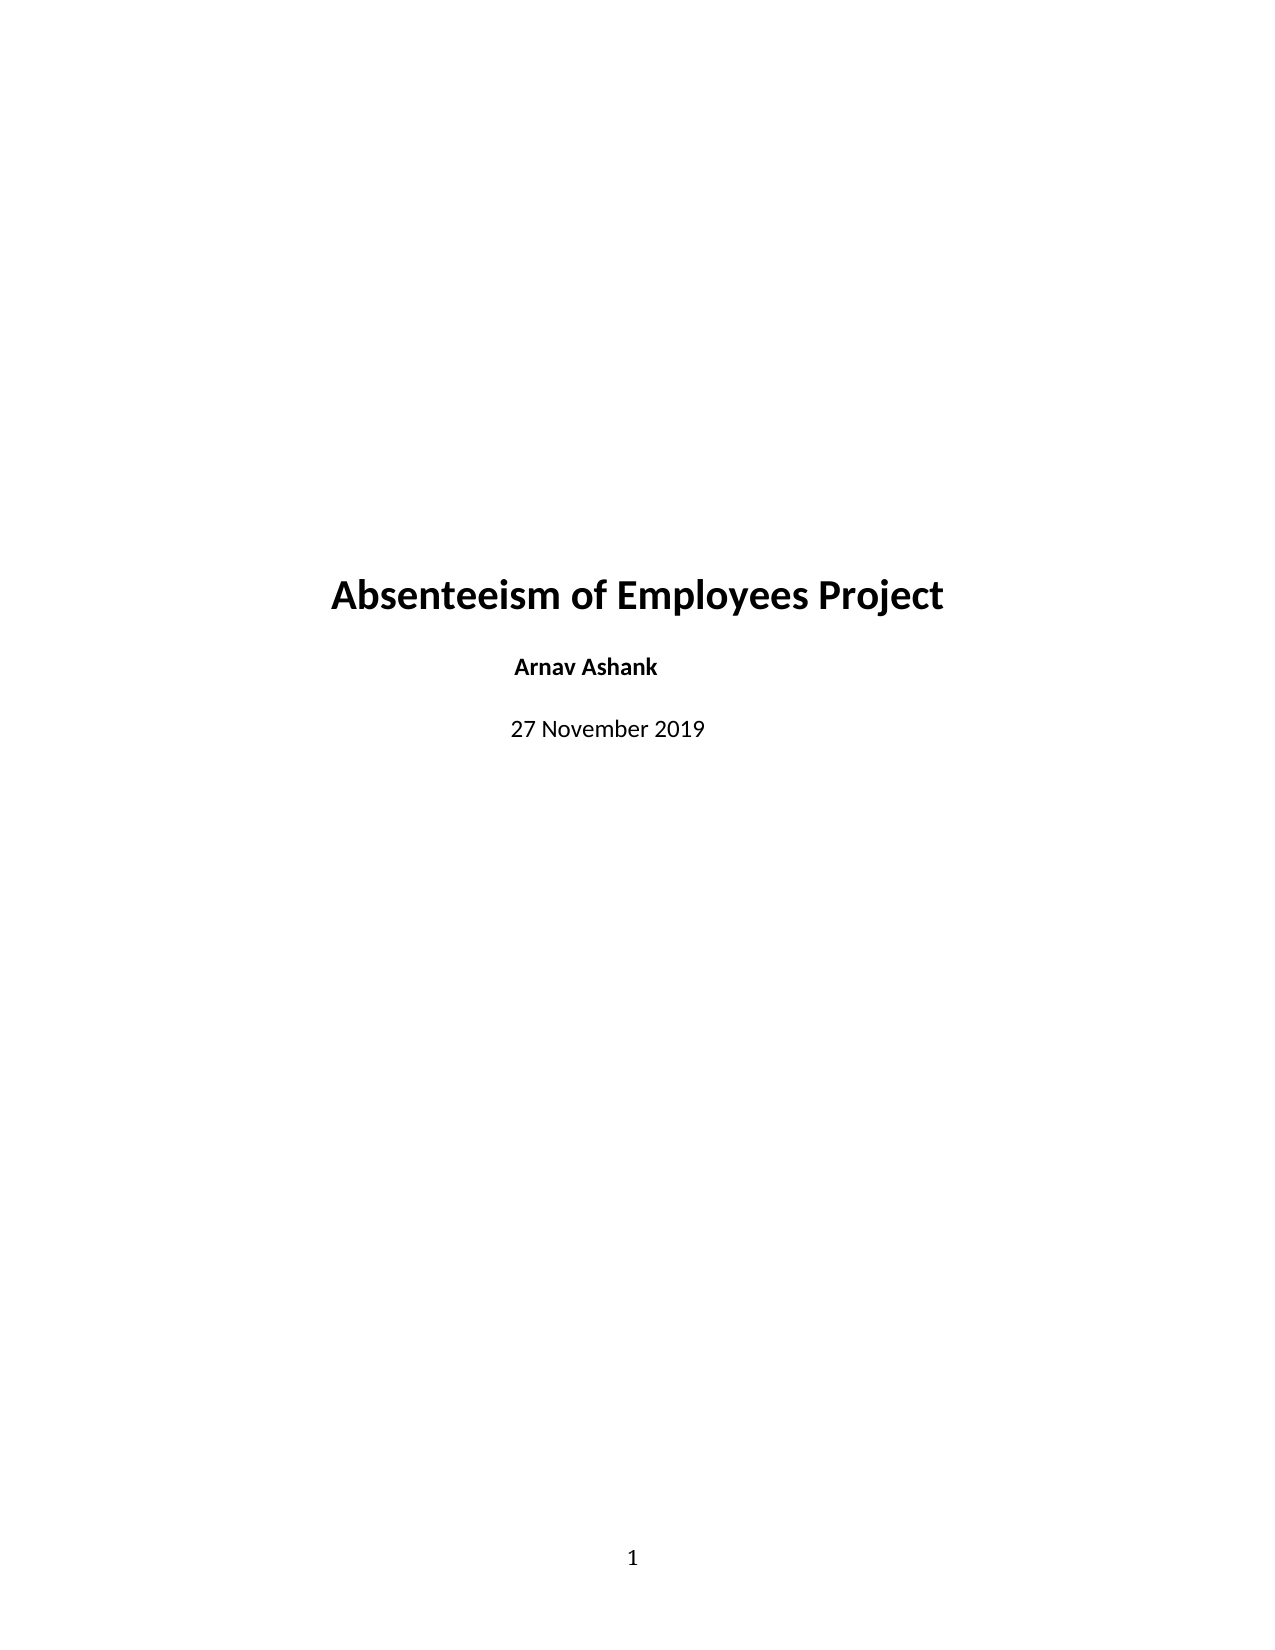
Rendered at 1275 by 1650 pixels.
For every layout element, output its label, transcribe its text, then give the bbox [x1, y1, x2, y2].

text Arnav Ashank [131, 651, 1275, 682]
text Absenteeism of Employees Project [131, 568, 1144, 620]
text 27 November 2019 [131, 713, 1275, 743]
